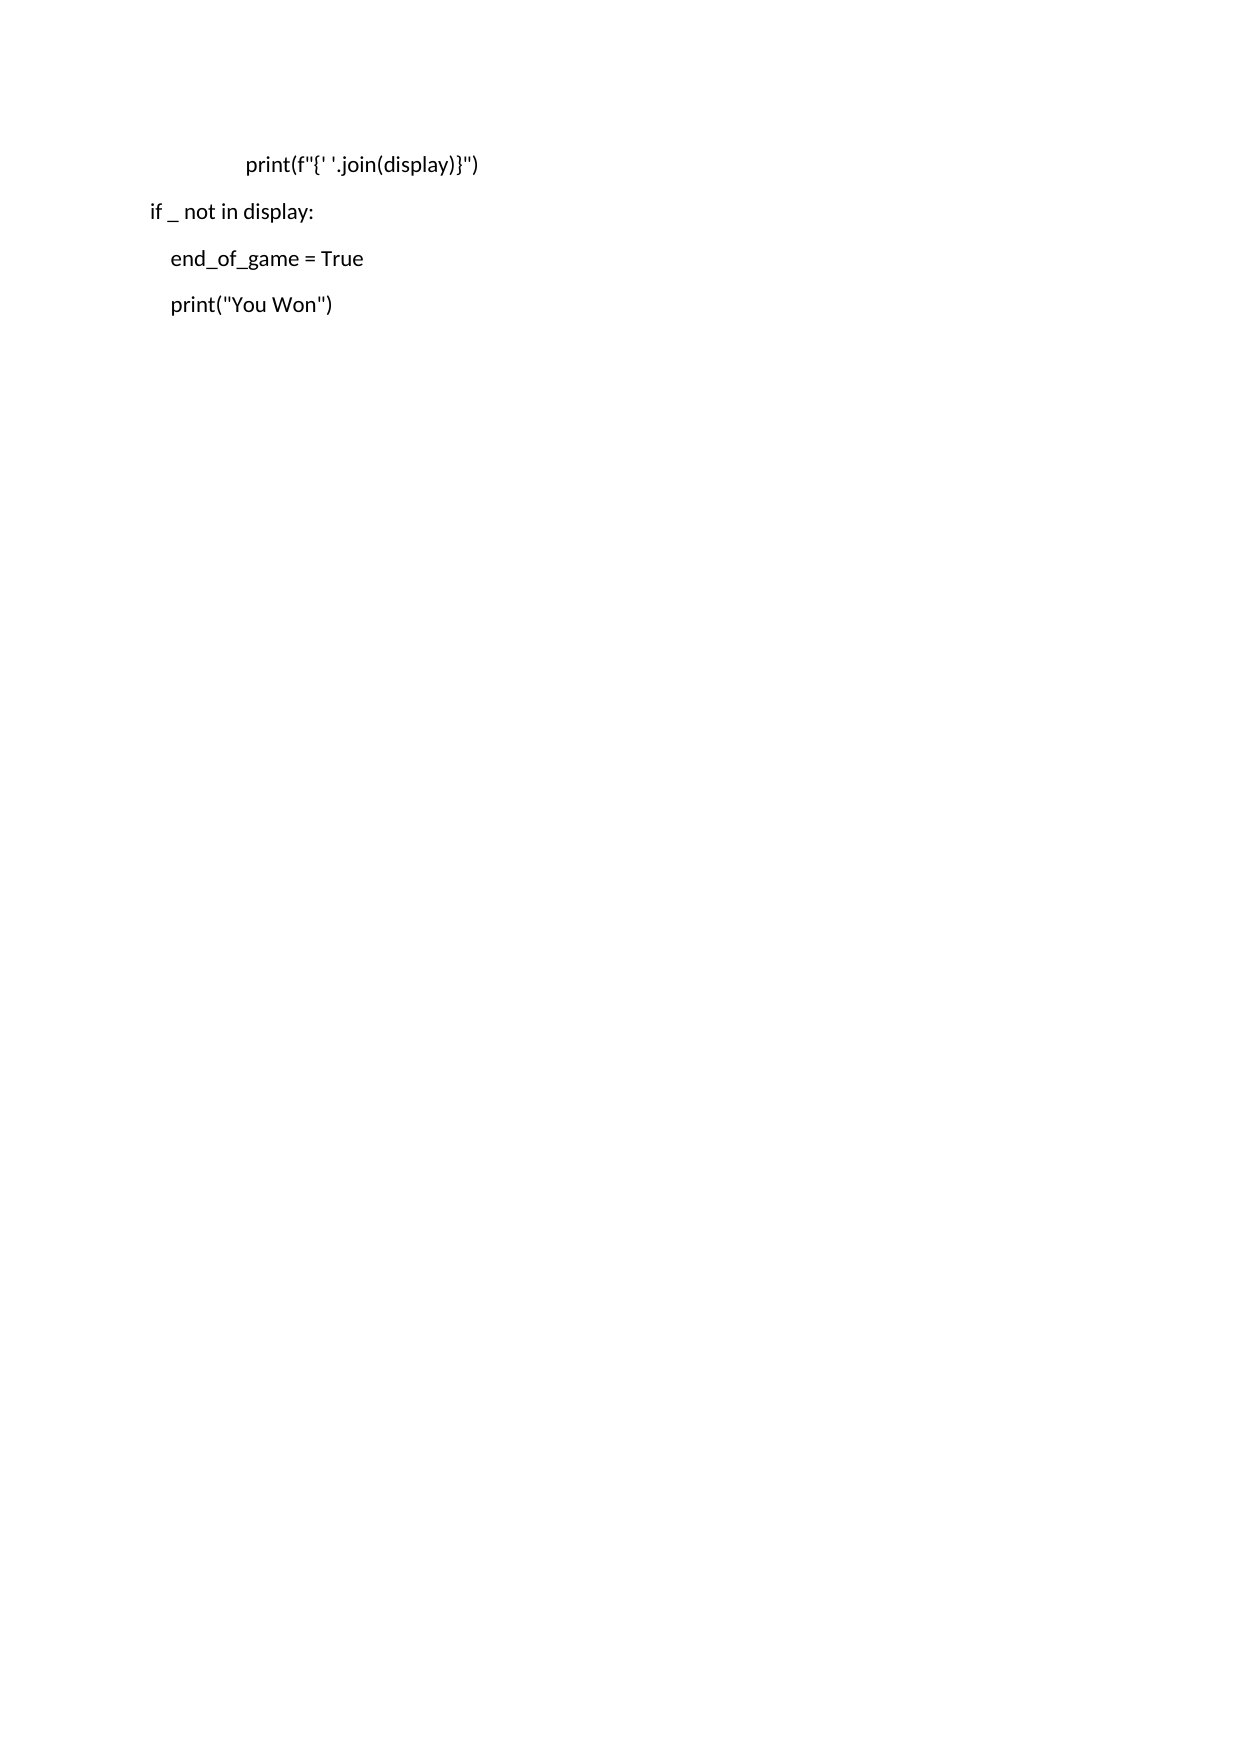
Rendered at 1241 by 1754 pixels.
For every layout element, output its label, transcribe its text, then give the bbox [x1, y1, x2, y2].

text print(f"{' '.join(display)}") [150, 150, 1090, 178]
text if _ not in display: [150, 197, 1090, 225]
text end_of_game = True [150, 244, 1090, 272]
text print("You Won") [150, 291, 1090, 319]
